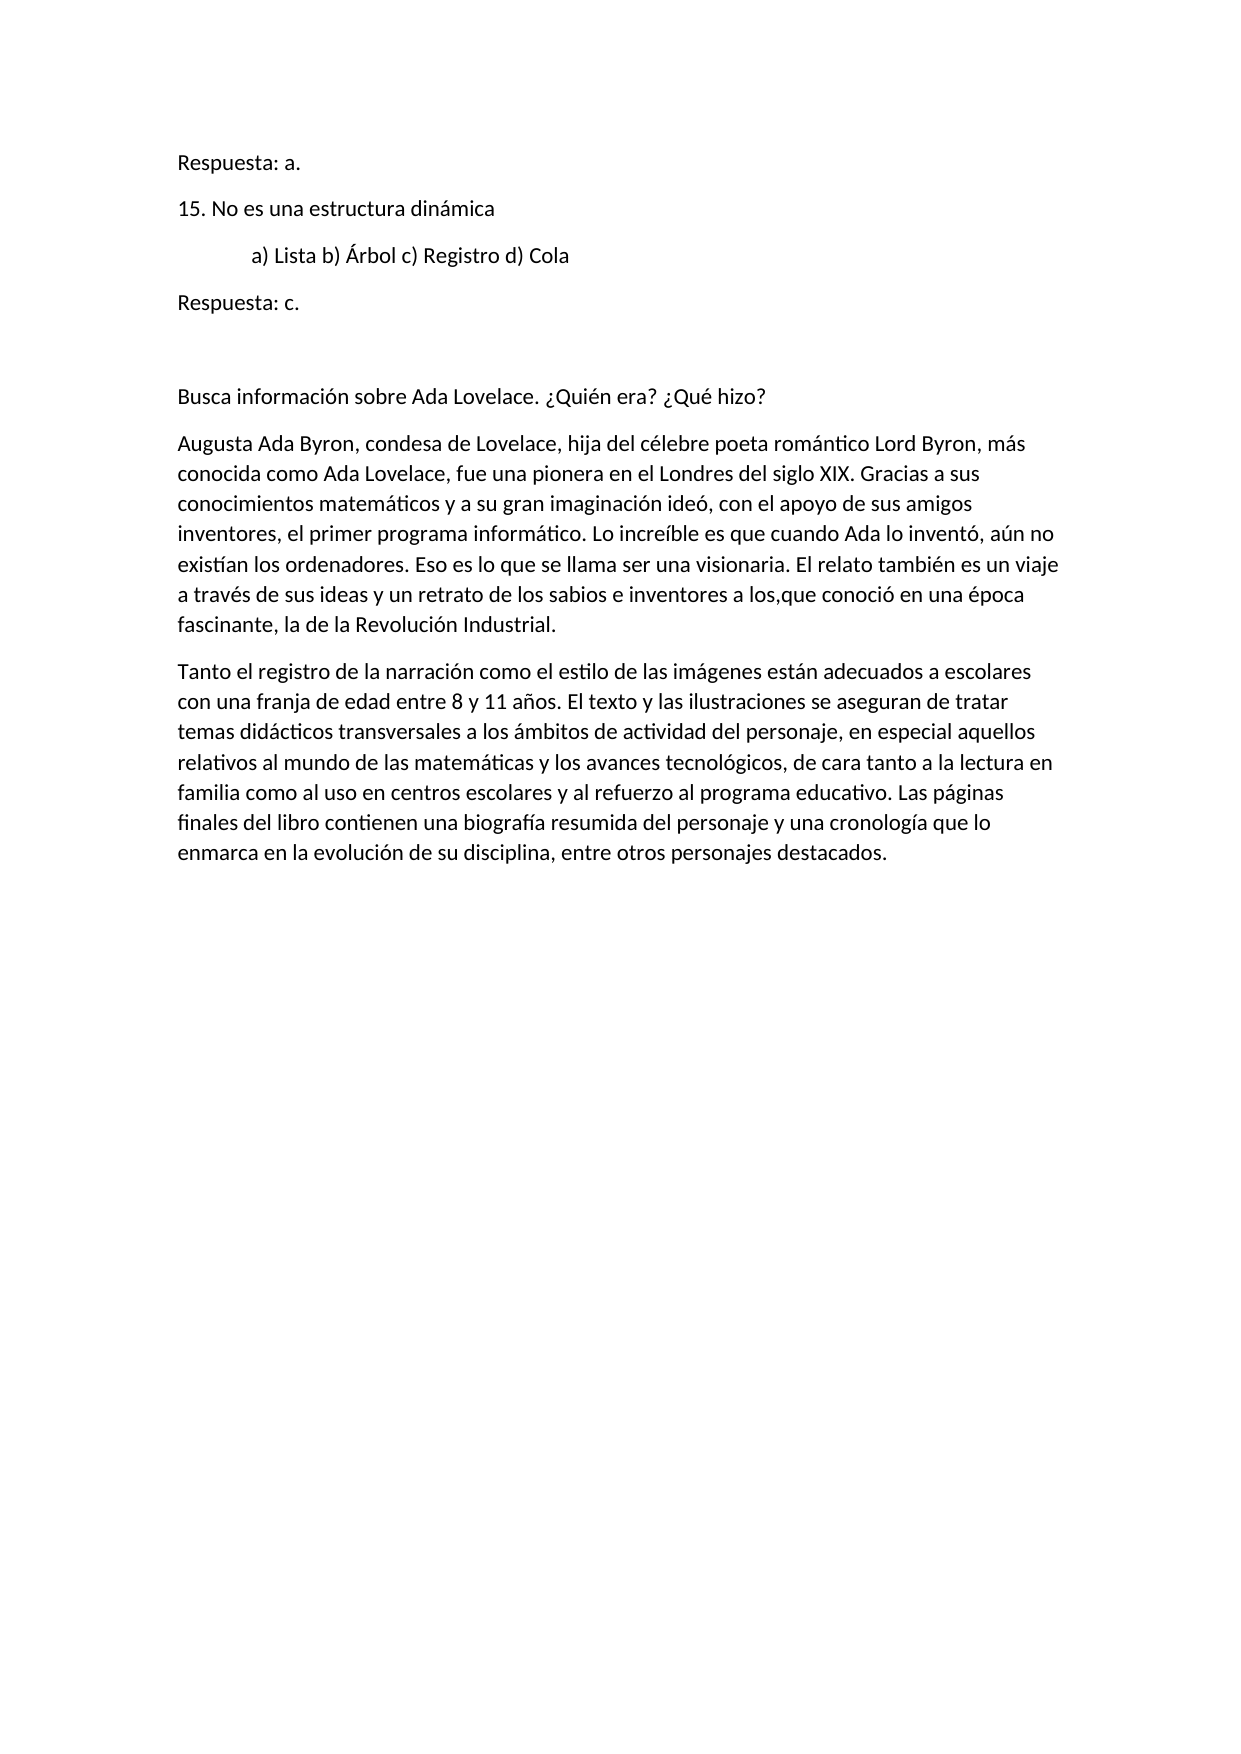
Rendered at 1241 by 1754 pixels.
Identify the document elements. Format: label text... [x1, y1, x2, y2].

text 15. No es una estructura dinámica [177, 194, 1063, 222]
text a) Lista b) Árbol c) Registro d) Cola [177, 241, 1063, 269]
text Augusta Ada Byron, condesa de Lovelace, hija del célebre poeta romántico Lord Byron, más conocida como Ada Lovelace, fue una pionera en el Londres del siglo XIX. Gracias a sus conocimientos matemáticos y a su gran imaginación ideó, con el apoyo de sus amigos inventores, el primer programa informático. Lo increíble es que cuando Ada lo inventó, aún no existían los ordenadores. Eso es lo que se llama ser una visionaria. El relato también es un viaje a través de sus ideas y un retrato de los sabios e inventores a los,que conoció en una época fascinante, la de la Revolución Industrial. [177, 429, 1063, 638]
text Busca información sobre Ada Lovelace. ¿Quién era? ¿Qué hizo? [177, 382, 1063, 410]
text Respuesta: a. [177, 148, 1063, 176]
text Respuesta: c. [177, 288, 1063, 316]
text Tanto el registro de la narración como el estilo de las imágenes están adecuados a escolares con una franja de edad entre 8 y 11 años. El texto y las ilustraciones se aseguran de tratar temas didácticos transversales a los ámbitos de actividad del personaje, en especial aquellos relativos al mundo de las matemáticas y los avances tecnológicos, de cara tanto a la lectura en familia como al uso en centros escolares y al refuerzo al programa educativo. Las páginas finales del libro contienen una biografía resumida del personaje y una cronología que lo enmarca en la evolución de su disciplina, entre otros personajes destacados. [177, 657, 1063, 866]
